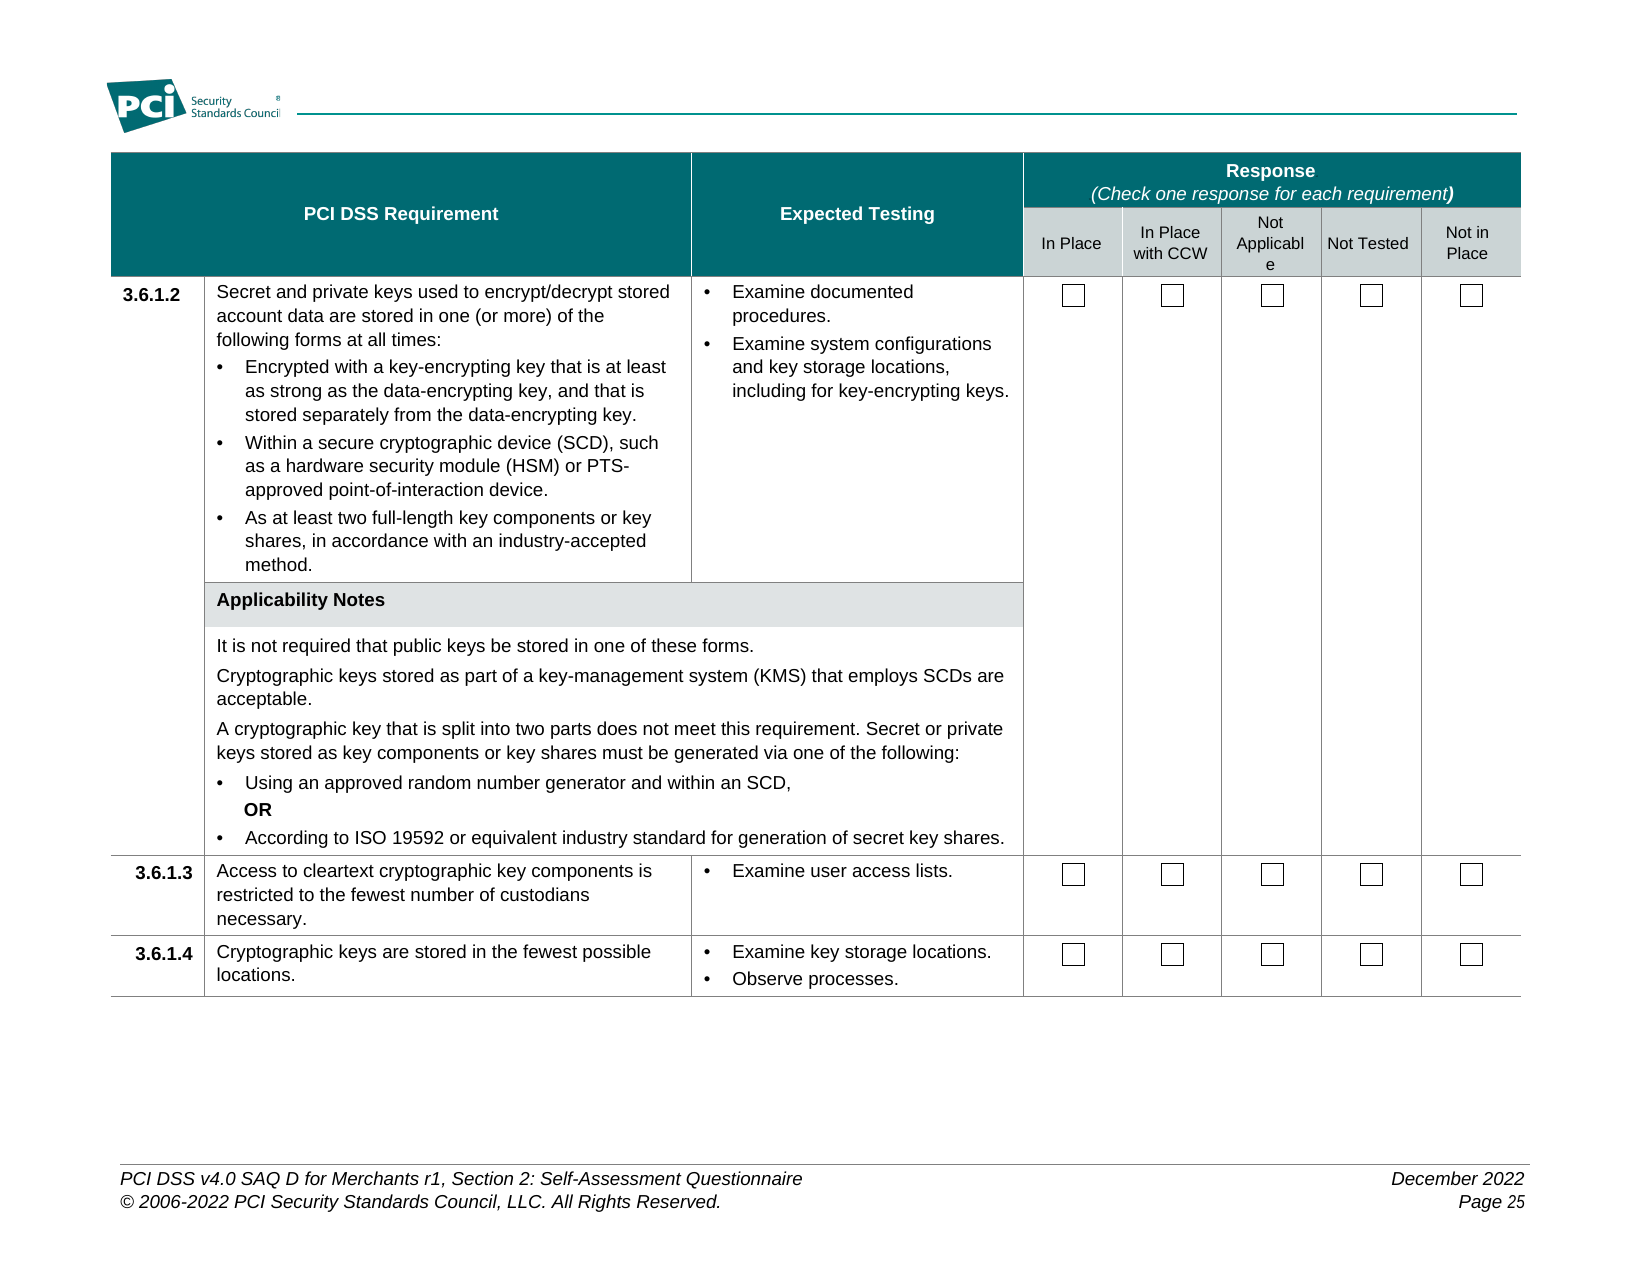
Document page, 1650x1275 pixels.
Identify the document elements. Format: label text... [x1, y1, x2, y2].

table_cell [1422, 277, 1521, 855]
table_cell [1222, 277, 1321, 855]
table_cell [1123, 277, 1221, 855]
table_cell 3.6.1.4 [111, 936, 204, 996]
table_cell Cryptographic keys are stored in the fewest possible locations. [205, 936, 691, 996]
table_header Expected Testing [692, 153, 1023, 276]
table_header Response6F 7F(Check one response for each requirement) [1024, 153, 1521, 207]
table_cell 3.6.1.2 [111, 277, 204, 855]
table_cell [1322, 936, 1421, 996]
table_cell [1222, 936, 1321, 996]
table_cell In Place with CCW [1123, 208, 1221, 276]
table_cell [1422, 936, 1521, 996]
table_cell [1024, 936, 1122, 996]
table_cell Access to cleartext cryptographic key components is restricted to the fewest number of custodians necessary. [205, 856, 691, 935]
table_cell Examine key storage locations. Observe processes. [692, 936, 1023, 996]
table_cell Not Applicable [1222, 208, 1321, 276]
table_cell [1123, 856, 1221, 935]
table_cell It is not required that public keys be stored in one of these forms. Cryptographic keys stored as part of a key-management system (KMS) that employs SCDs are acceptable. A cryptographic key that is split into two parts does not meet this requirement. Secret or private keys stored as key components or key shares must be generated via one of the following: Using an approved random number generator and within an SCD, OR According to ISO 19592 or equivalent industry standard for generation of secret key shares. [205, 627, 1023, 855]
table_cell Secret and private keys used to encrypt/decrypt stored account data are stored in one (or more) of the following forms at all times: Encrypted with a key-encrypting key that is at least as strong as the data-encrypting key, and that is stored separately from the data-encrypting key. Within a secure cryptographic device (SCD), such as a hardware security module (HSM) or PTS-approved point-of-interaction device. As at least two full-length key components or key shares, in accordance with an industry-accepted method. [205, 277, 691, 582]
table_cell [1322, 856, 1421, 935]
table_cell [1024, 277, 1122, 855]
table_cell Examine documented procedures. Examine system configurations and key storage locations, including for key-encrypting keys. [692, 277, 1023, 582]
table_cell [1123, 936, 1221, 996]
table_cell 3.6.1.3 [111, 856, 204, 935]
table_cell Not Tested [1322, 208, 1421, 276]
table_cell [1222, 856, 1321, 935]
picture [106, 79, 281, 133]
table_cell Examine user access lists. [692, 856, 1023, 935]
table_cell Not in Place [1422, 208, 1521, 276]
table_cell In Place [1024, 208, 1122, 276]
table_cell Applicability Notes [205, 583, 1023, 627]
table_cell [1322, 277, 1421, 855]
table_cell [1024, 856, 1122, 935]
table_cell [1422, 856, 1521, 935]
table_header PCI DSS Requirement [111, 153, 691, 276]
